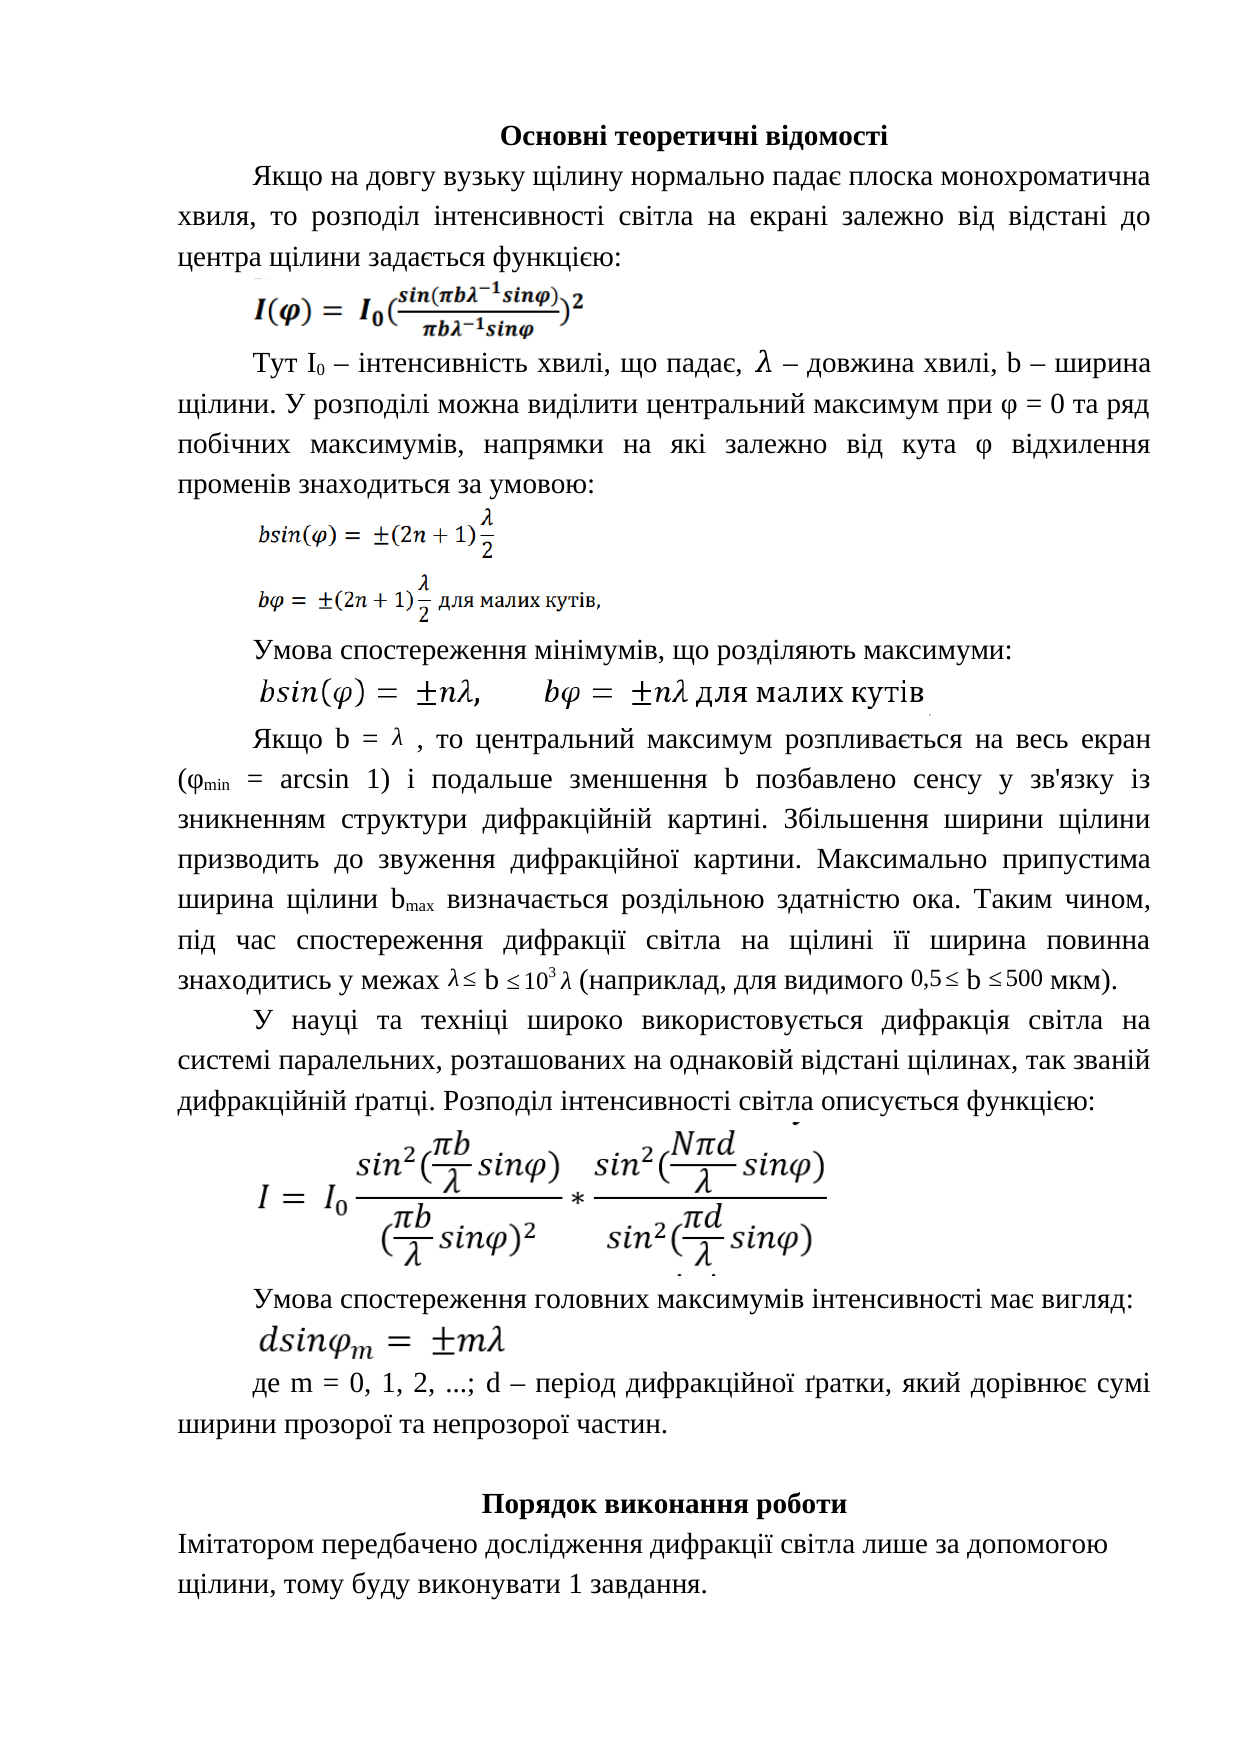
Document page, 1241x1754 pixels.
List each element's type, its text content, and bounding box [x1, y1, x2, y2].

picture [252, 1122, 831, 1276]
picture [252, 672, 931, 716]
text Імітатором передбачено дослідження дифракції світла лише за допомогою щілини, тому буду виконувати 1 завдання. [177, 1526, 1152, 1600]
text У науці та техніці широко використовується дифракція світла на системі паралельних, розташованих на однаковій відстані щілинах, так званій дифракційній ґратці. Розподіл інтенсивності світла описується функцією: [177, 1002, 1152, 1116]
text Основні теоретичні відомості [177, 118, 1152, 152]
text Умова спостереження головних максимумів інтенсивності має вигляд: [177, 1281, 1152, 1314]
picture [252, 566, 604, 627]
picture [252, 506, 495, 561]
text Тут I0 – інтенсивність хвилі, що падає, 𝜆 – довжина хвилі, b – ширина щілини. У розподілі можна виділити центральний максимум при φ = 0 та ряд побічних максимумів, напрямки на які залежно від кута φ відхилення променів знаходиться за умовою: [177, 344, 1152, 500]
text Якщо на довгу вузьку щілину нормально падає плоска монохроматична хвиля, то розподіл інтенсивності світла на екрані залежно від відстані до центра щілини задається функцією: [177, 158, 1152, 272]
picture [252, 278, 585, 339]
text Якщо b = , то центральний максимум розпливається на весь екран (φmin = arcsin 1) і подальше зменшення b позбавлено сенсу у зв'язку із зникненням структури дифракційній картині. Збільшення ширини щілини призводить до звуження дифракційної картини. Максимально припустима ширина щілини bmax визначається роздільною здатністю ока. Таким чином, під час спостереження дифракції світла на щілині її ширина повинна знаходитись у межах b (наприклад, для видимого b мкм). [177, 721, 1152, 996]
text де m = 0, 1, 2, ...; d – період дифракційної ґратки, який дорівнює сумі ширини прозорої та непрозорої частин. [177, 1366, 1152, 1439]
picture [252, 1321, 507, 1360]
text Порядок виконання роботи [177, 1486, 1152, 1520]
text Умова спостереження мінімумів, що розділяють максимуми: [177, 632, 1152, 665]
